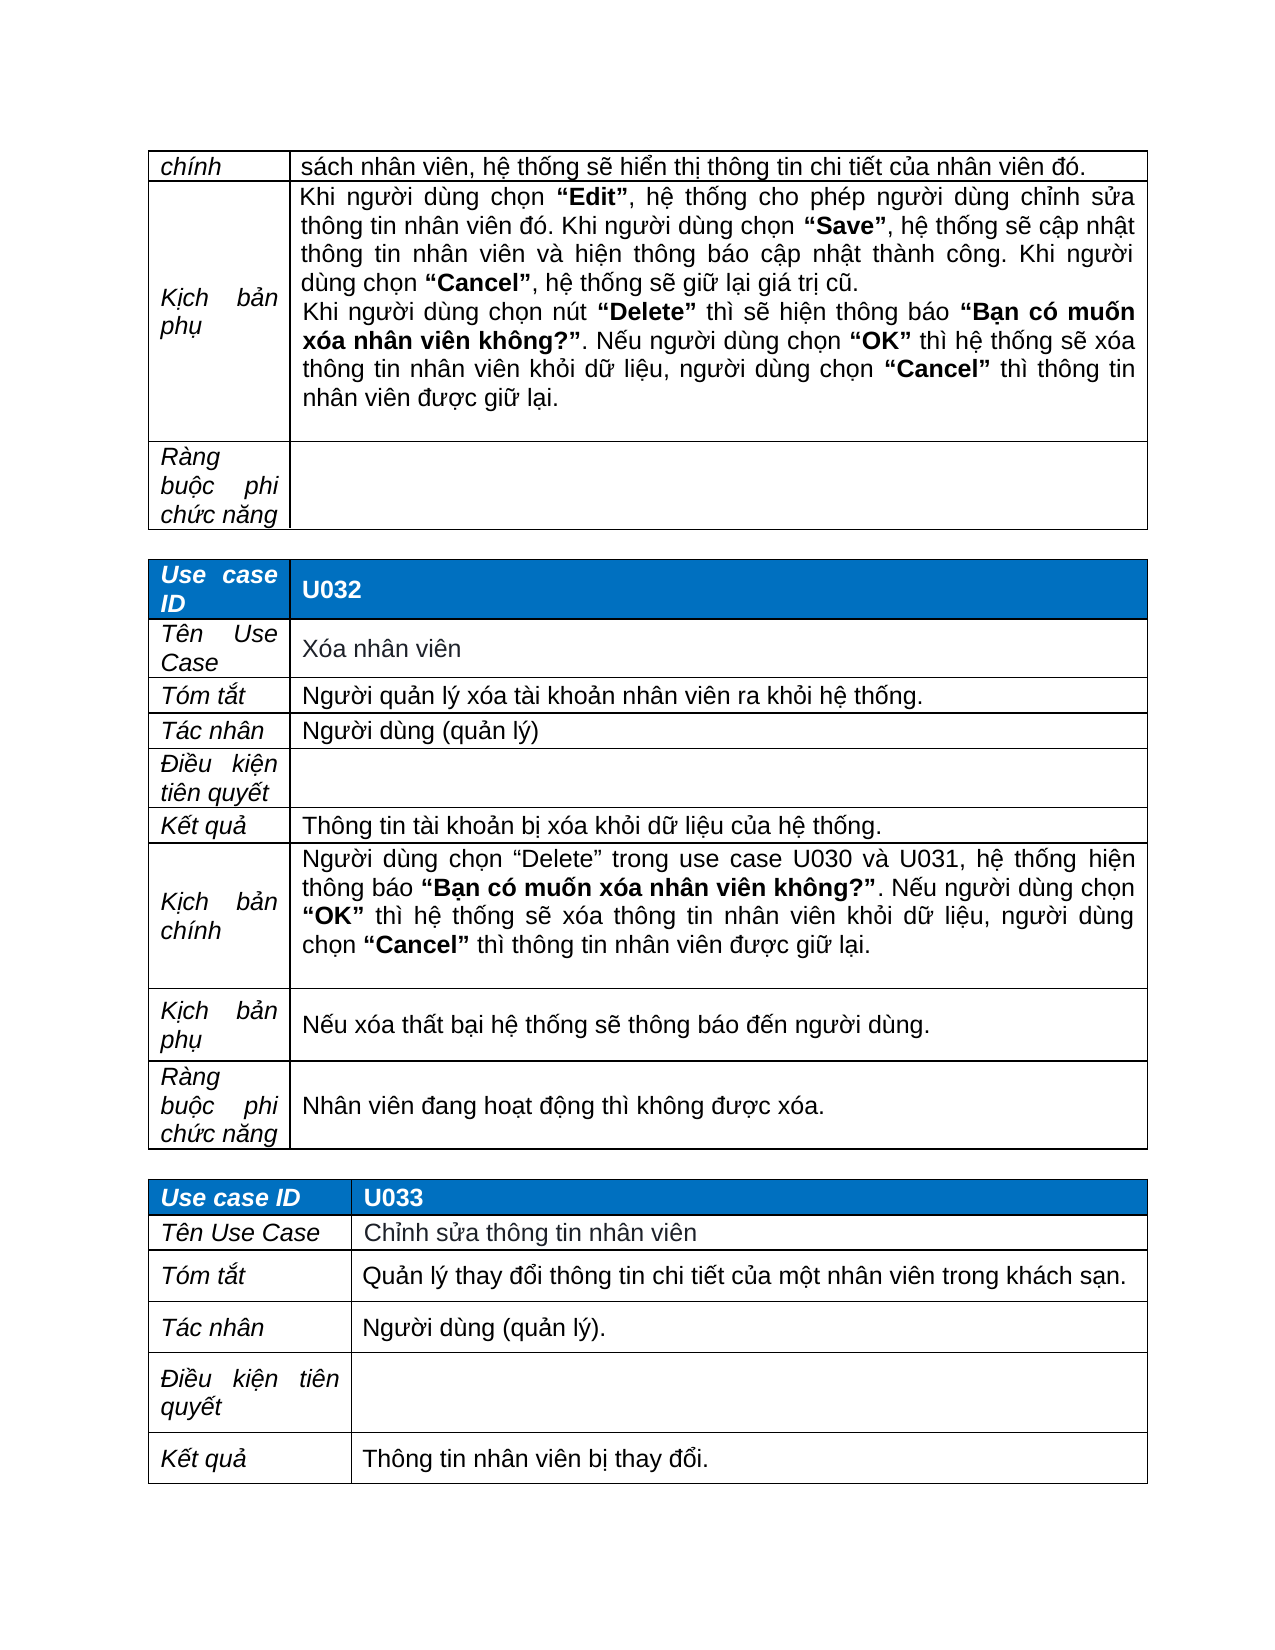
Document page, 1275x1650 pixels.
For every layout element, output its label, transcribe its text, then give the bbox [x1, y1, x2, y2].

table_cell Thông tin nhân viên bị thay đổi. [352, 1433, 1147, 1483]
table_cell Thông tin tài khoản bị xóa khỏi dữ liệu của hệ thống. [291, 808, 1147, 842]
table_header U033 [352, 1180, 1147, 1214]
table_cell Khi người dùng chọn một phòng bất kì trong use case U030 – Xem danh sách nhân viên, hệ thống sẽ hiển thị thông tin chi tiết của nhân viên đó. [291, 152, 1147, 180]
table_cell Người dùng (quản lý). [352, 1302, 1147, 1352]
table_cell Người dùng (quản lý) [291, 714, 1147, 748]
table_cell [291, 442, 1147, 528]
table_cell Kịch bản chính [149, 844, 289, 987]
table_cell Ràng buộc phi chức năng [149, 1062, 289, 1148]
table_cell Tóm tắt [149, 1251, 351, 1301]
table_cell Người quản lý xóa tài khoản nhân viên ra khỏi hệ thống. [291, 678, 1147, 712]
table_cell Tác nhân [149, 1302, 351, 1352]
table_cell Tóm tắt [149, 678, 289, 712]
table_header Use case ID [149, 1180, 351, 1214]
table_cell Xóa nhân viên [291, 620, 1147, 677]
table_cell Khi người dùng chọn “Edit”, hệ thống cho phép người dùng chỉnh sửa thông tin nhân viên đó. Khi người dùng chọn “Save”, hệ thống sẽ cập nhật thông tin nhân viên và hiện thông báo cập nhật thành công. Khi người dùng chọn “Cancel”, hệ thống sẽ giữ lại giá trị cũ. Khi người dùng chọn nút “Delete” thì sẽ hiện thông báo “Bạn có muốn xóa nhân viên không?”. Nếu người dùng chọn “OK” thì hệ thống sẽ xóa thông tin nhân viên khỏi dữ liệu, người dùng chọn “Cancel” thì thông tin nhân viên được giữ lại. [291, 182, 1147, 441]
table_cell Kịch bản chính [149, 152, 289, 180]
table_cell Người dùng chọn “Delete” trong use case U030 và U031, hệ thống hiện thông báo “Bạn có muốn xóa nhân viên không?”. Nếu người dùng chọn “OK” thì hệ thống sẽ xóa thông tin nhân viên khỏi dữ liệu, người dùng chọn “Cancel” thì thông tin nhân viên được giữ lại. [291, 844, 1147, 987]
table_cell Kết quả [149, 808, 289, 842]
table_cell Kịch bản phụ [149, 989, 289, 1060]
table_cell Tên Use Case [149, 1216, 351, 1249]
table_cell Điều kiện tiên quyết [149, 749, 289, 807]
table_cell Tên Use Case [149, 620, 289, 677]
table_cell Kết quả [149, 1433, 351, 1483]
table_cell Chỉnh sửa thông tin nhân viên [352, 1216, 1147, 1249]
table_header Use case ID [149, 560, 289, 618]
table_cell Ràng buộc phi chức năng [149, 442, 289, 528]
table_cell Tác nhân [149, 714, 289, 748]
table_cell Nếu xóa thất bại hệ thống sẽ thông báo đến người dùng. [291, 989, 1147, 1060]
table_cell Nhân viên đang hoạt động thì không được xóa. [291, 1062, 1147, 1148]
table_cell [291, 749, 1147, 807]
table_cell Quản lý thay đổi thông tin chi tiết của một nhân viên trong khách sạn. [352, 1251, 1147, 1301]
table_cell Điều kiện tiên quyết [149, 1353, 351, 1432]
table_header U032 [291, 560, 1147, 618]
table_cell Kịch bản phụ [149, 182, 289, 441]
table_cell [352, 1353, 1147, 1432]
